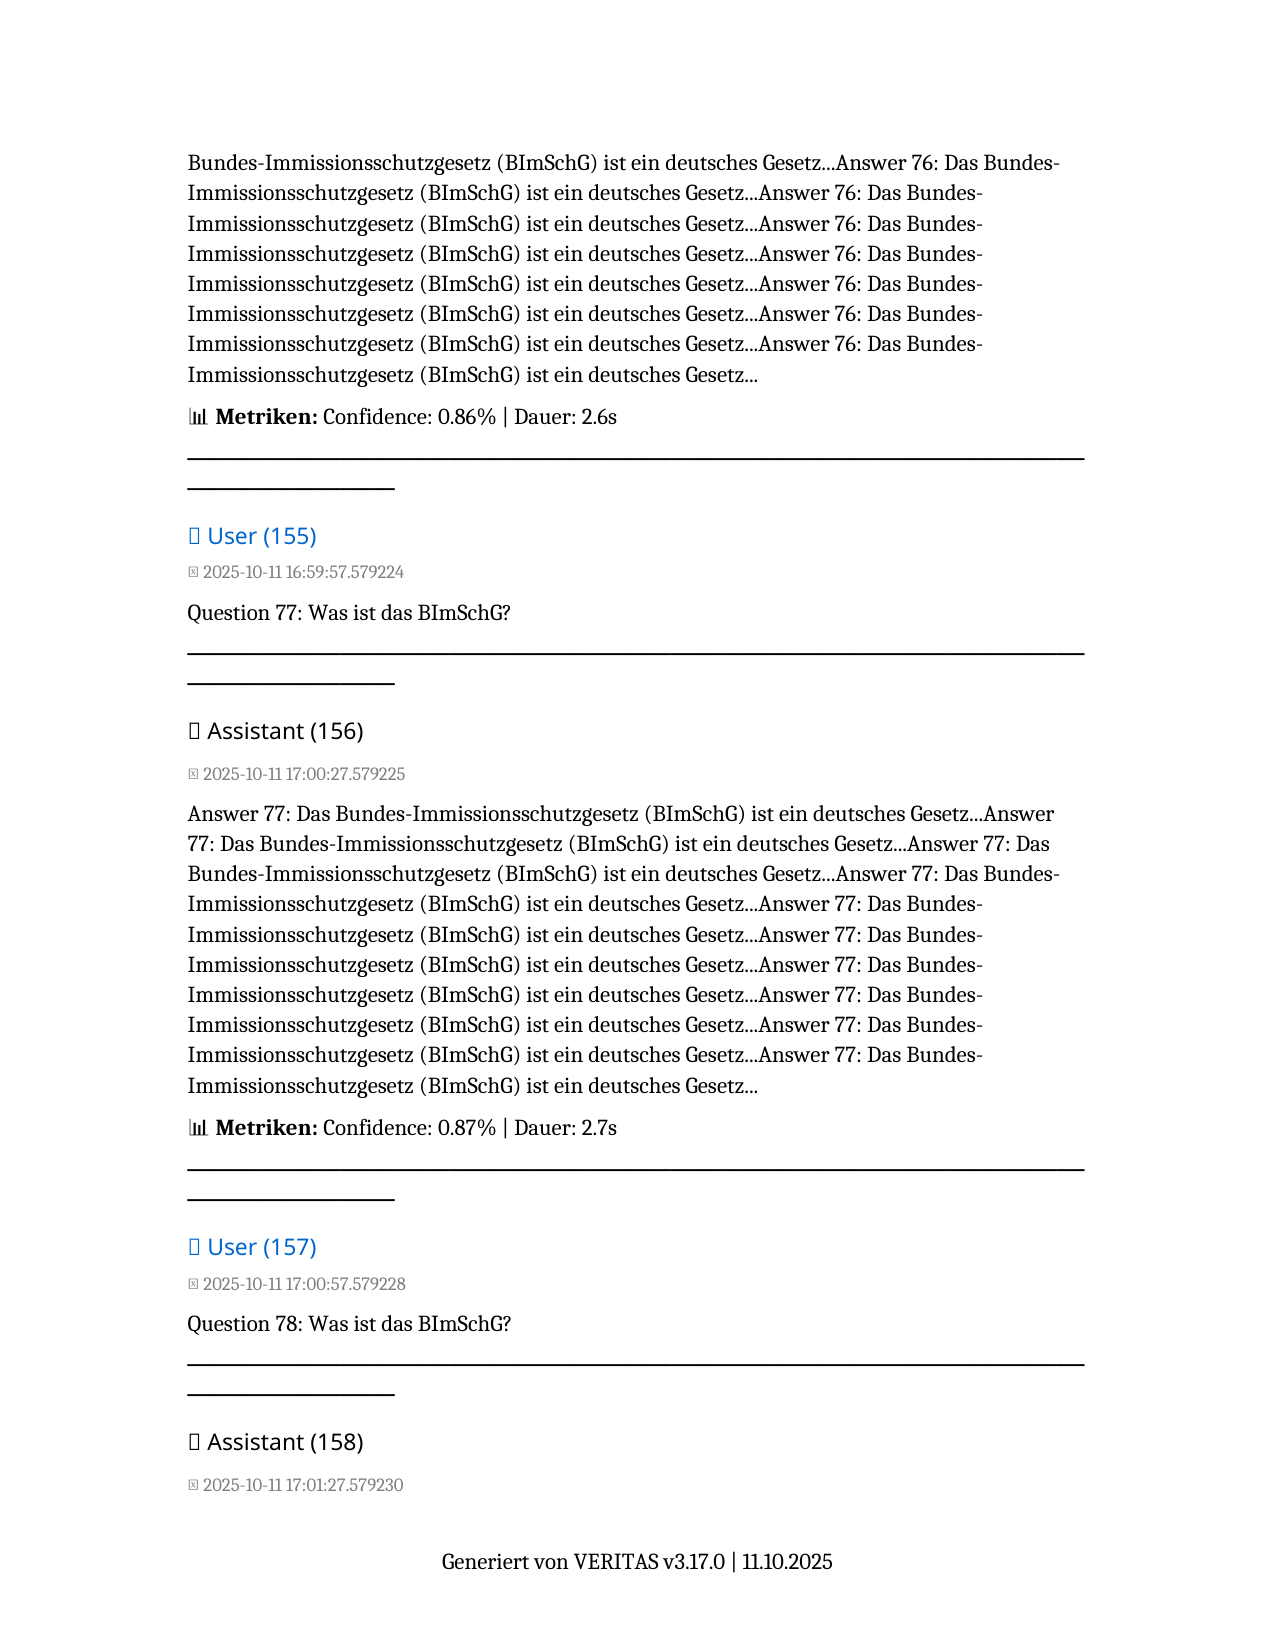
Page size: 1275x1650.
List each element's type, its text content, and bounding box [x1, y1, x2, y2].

text ──────────────────────────────────────────────────────────────────────────────── [187, 447, 1087, 503]
text 🤖 Assistant (156) [187, 715, 1087, 746]
text 📊 Metriken: Confidence: 0.86% | Dauer: 2.6s [187, 404, 1087, 431]
text 📊 Metriken: Confidence: 0.87% | Dauer: 2.7s [187, 1115, 1087, 1142]
text Question 78: Was ist das BImSchG? [187, 1310, 1087, 1337]
text 🙋 User (157) [187, 1231, 1087, 1262]
text ⏰ 2025-10-11 17:01:27.579230 [187, 1474, 1087, 1496]
text ⏰ 2025-10-11 16:59:57.579224 [187, 562, 1087, 583]
text Question 77: Was ist das BImSchG? [187, 599, 1087, 626]
text ──────────────────────────────────────────────────────────────────────────────── [187, 1158, 1087, 1214]
text 🤖 Assistant (158) [187, 1426, 1087, 1457]
text ──────────────────────────────────────────────────────────────────────────────── [187, 642, 1087, 698]
text 🙋 User (155) [187, 520, 1087, 551]
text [187, 150, 1087, 388]
text ──────────────────────────────────────────────────────────────────────────────── [187, 1353, 1087, 1409]
text Answer 77: Das Bundes-Immissionsschutzgesetz (BImSchG) ist ein deutsches Gesetz...Answer 77: Das Bundes-Immissionsschutzgesetz (BImSchG) ist ein deutsches Gesetz...Answer 77: Das Bundes-Immissionsschutzgesetz (BImSchG) ist ein deutsches Gesetz...Answer 77: Das Bundes-Immissionsschutzgesetz (BImSchG) ist ein deutsches Gesetz...Answer 77: Das Bundes-Immissionsschutzgesetz (BImSchG) ist ein deutsches Gesetz...Answer 77: Das Bundes-Immissionsschutzgesetz (BImSchG) ist ein deutsches Gesetz...Answer 77: Das Bundes-Immissionsschutzgesetz (BImSchG) ist ein deutsches Gesetz...Answer 77: Das Bundes-Immissionsschutzgesetz (BImSchG) ist ein deutsches Gesetz...Answer 77: Das Bundes-Immissionsschutzgesetz (BImSchG) ist ein deutsches Gesetz...Answer 77: Das Bundes-Immissionsschutzgesetz (BImSchG) ist ein deutsches Gesetz... [187, 801, 1087, 1099]
text ⏰ 2025-10-11 17:00:27.579225 [187, 763, 1087, 785]
text ⏰ 2025-10-11 17:00:57.579228 [187, 1273, 1087, 1294]
